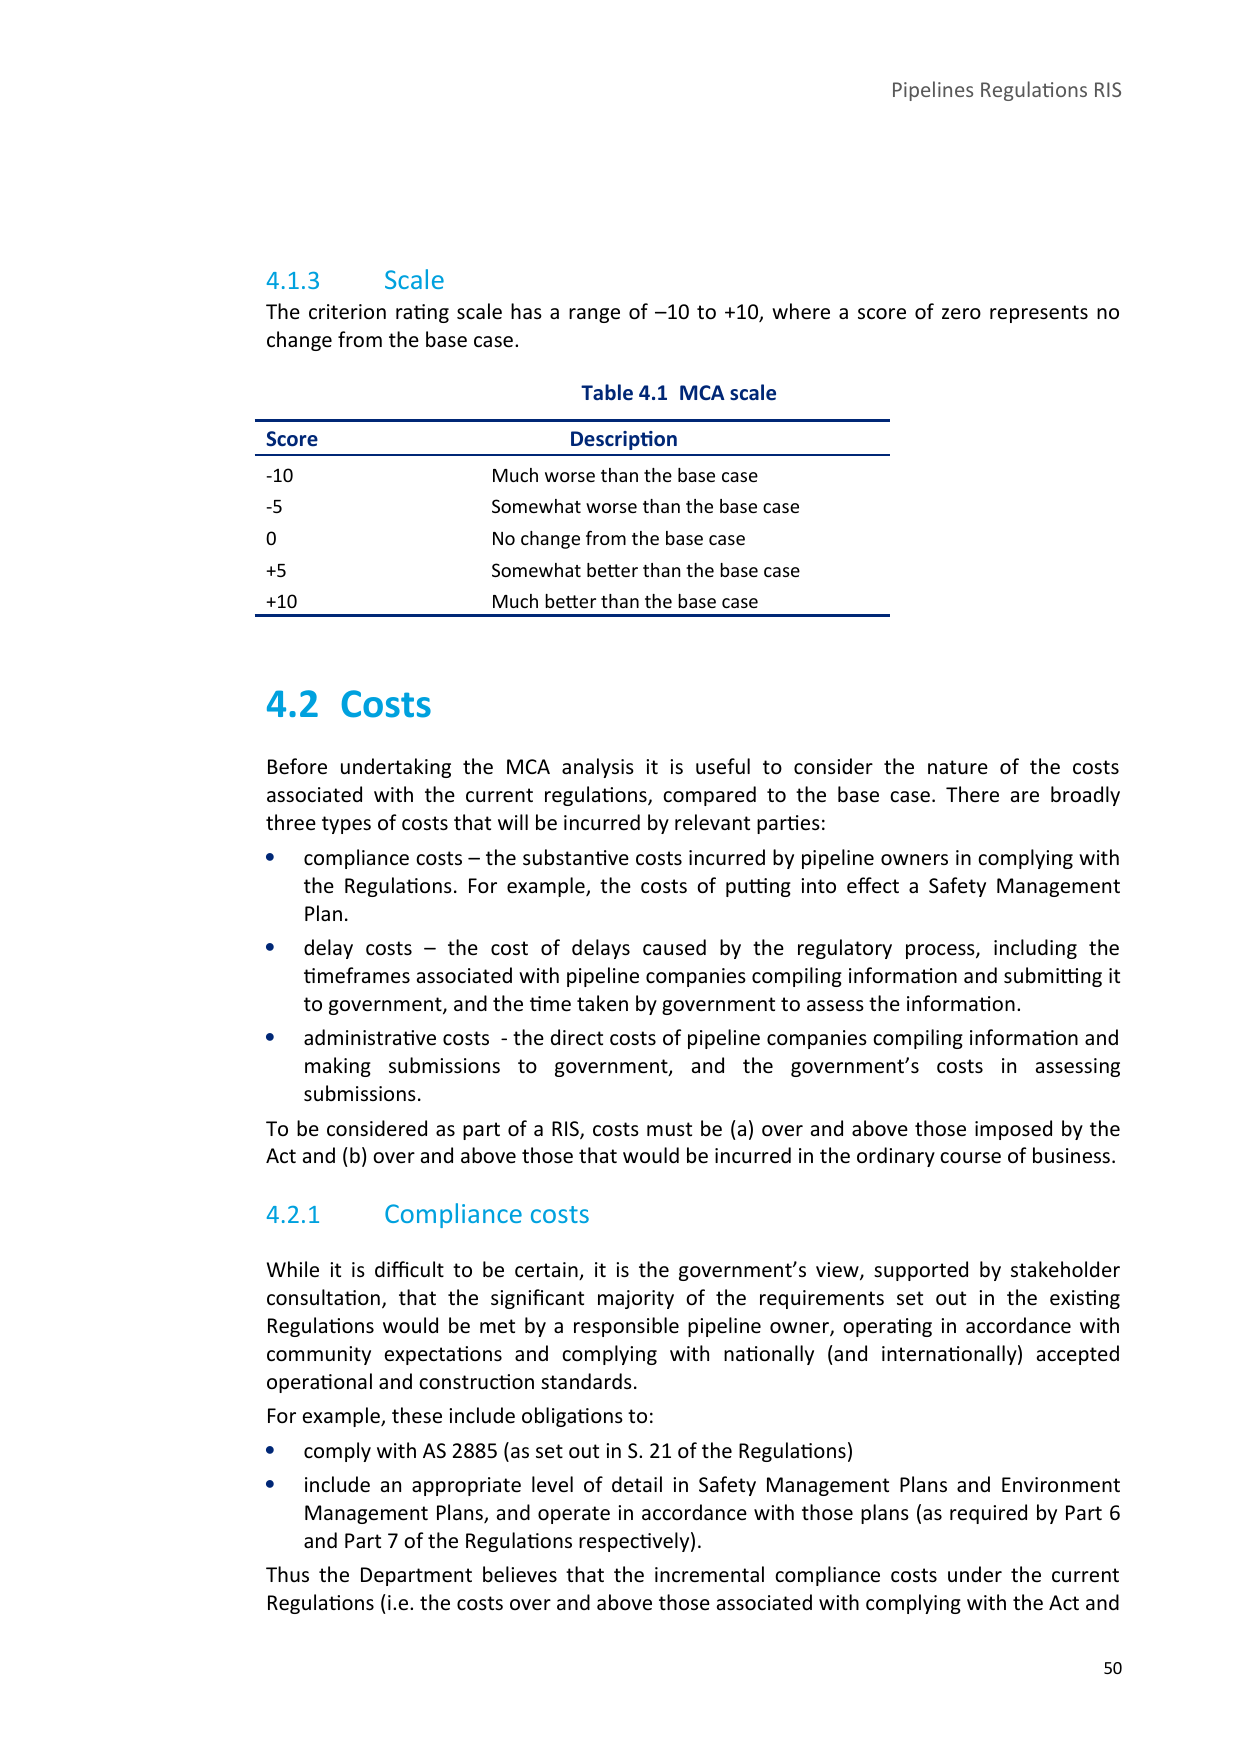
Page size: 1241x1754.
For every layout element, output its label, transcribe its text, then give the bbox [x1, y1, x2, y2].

table_cell -10 [255, 456, 358, 487]
list Scale [266, 261, 1122, 297]
text For example, these include obligations to: [266, 1402, 1122, 1430]
subtitle Compliance costs [266, 1195, 1122, 1230]
table_cell +10 [255, 583, 358, 614]
table_cell -5 [255, 488, 358, 519]
text While it is difficult to be certain, it is the government’s view, supported by stakeholder consultation, that the significant majority of the requirements set out in the existing Regulations would be met by a responsible pipeline owner, operating in accordance with community expectations and complying with nationally (and internationally) accepted operational and construction standards. [266, 1255, 1122, 1395]
text include an appropriate level of detail in Safety Management Plans and Environment Management Plans, and operate in accordance with those plans (as required by Part 6 and Part 7 of the Regulations respectively). [266, 1470, 1122, 1554]
text The criterion rating scale has a range of –10 to +10, where a score of zero represents no change from the base case. [266, 297, 1122, 353]
text To be considered as part of a RIS, costs must be (a) over and above those imposed by the Act and (b) over and above those that would be incurred in the ordinary course of business. [266, 1114, 1122, 1170]
text MCA scale [236, 378, 1122, 406]
table_cell Somewhat better than the base case [358, 551, 889, 582]
table_cell Much better than the base case [358, 583, 889, 614]
table_cell +5 [255, 551, 358, 582]
table_cell Much worse than the base case [358, 456, 889, 487]
subtitle Costs [266, 677, 1122, 727]
table_header Description [358, 422, 889, 454]
text delay costs – the cost of delays caused by the regulatory process, including the timeframes associated with pipeline companies compiling information and submitting it to government, and the time taken by government to assess the information. [266, 933, 1122, 1017]
text Before undertaking the MCA analysis it is useful to consider the nature of the costs associated with the current regulations, compared to the base case. There are broadly three types of costs that will be incurred by relevant parties: [266, 752, 1122, 836]
text administrative costs - the direct costs of pipeline companies compiling information and making submissions to government, and the government’s costs in assessing submissions. [266, 1023, 1122, 1107]
text compliance costs – the substantive costs incurred by pipeline owners in complying with the Regulations. For example, the costs of putting into effect a Safety Management Plan. [266, 843, 1122, 927]
text comply with AS 2885 (as set out in S. 21 of the Regulations) [266, 1436, 1122, 1464]
table_header Score [255, 422, 358, 454]
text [266, 1561, 1122, 1617]
table_cell 0 [255, 519, 358, 551]
table_cell No change from the base case [358, 519, 889, 551]
table_cell Somewhat worse than the base case [358, 488, 889, 519]
